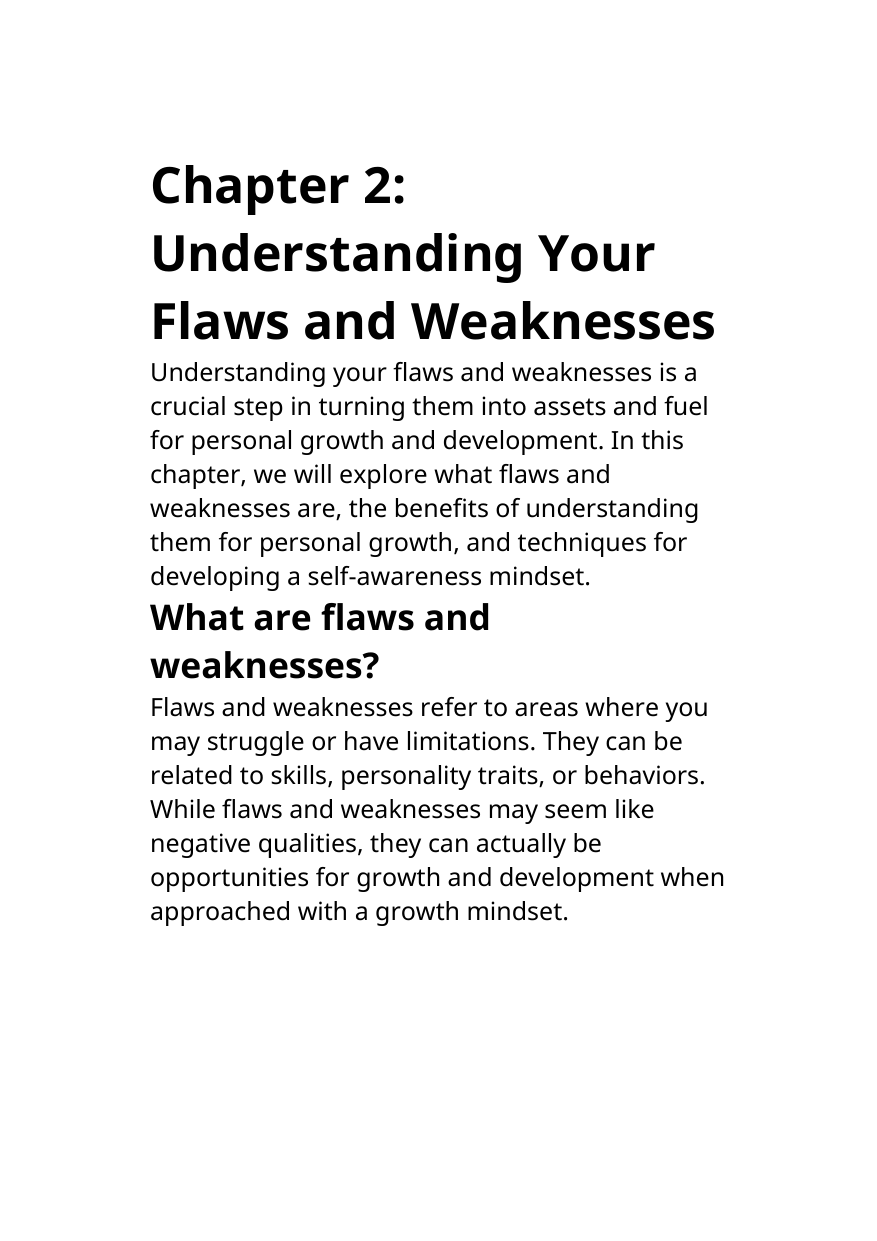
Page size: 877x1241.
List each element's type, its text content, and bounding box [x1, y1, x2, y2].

subtitle What are flaws and weaknesses? [150, 593, 727, 689]
text Flaws and weaknesses refer to areas where you may struggle or have limitations. They can be related to skills, personality traits, or behaviors. While flaws and weaknesses may seem like negative qualities, they can actually be opportunities for growth and development when approached with a growth mindset. [150, 689, 727, 928]
subtitle Chapter 2: Understanding Your Flaws and Weaknesses [150, 150, 727, 354]
text Understanding your flaws and weaknesses is a crucial step in turning them into assets and fuel for personal growth and development. In this chapter, we will explore what flaws and weaknesses are, the benefits of understanding them for personal growth, and techniques for developing a self-awareness mindset. [150, 354, 727, 593]
